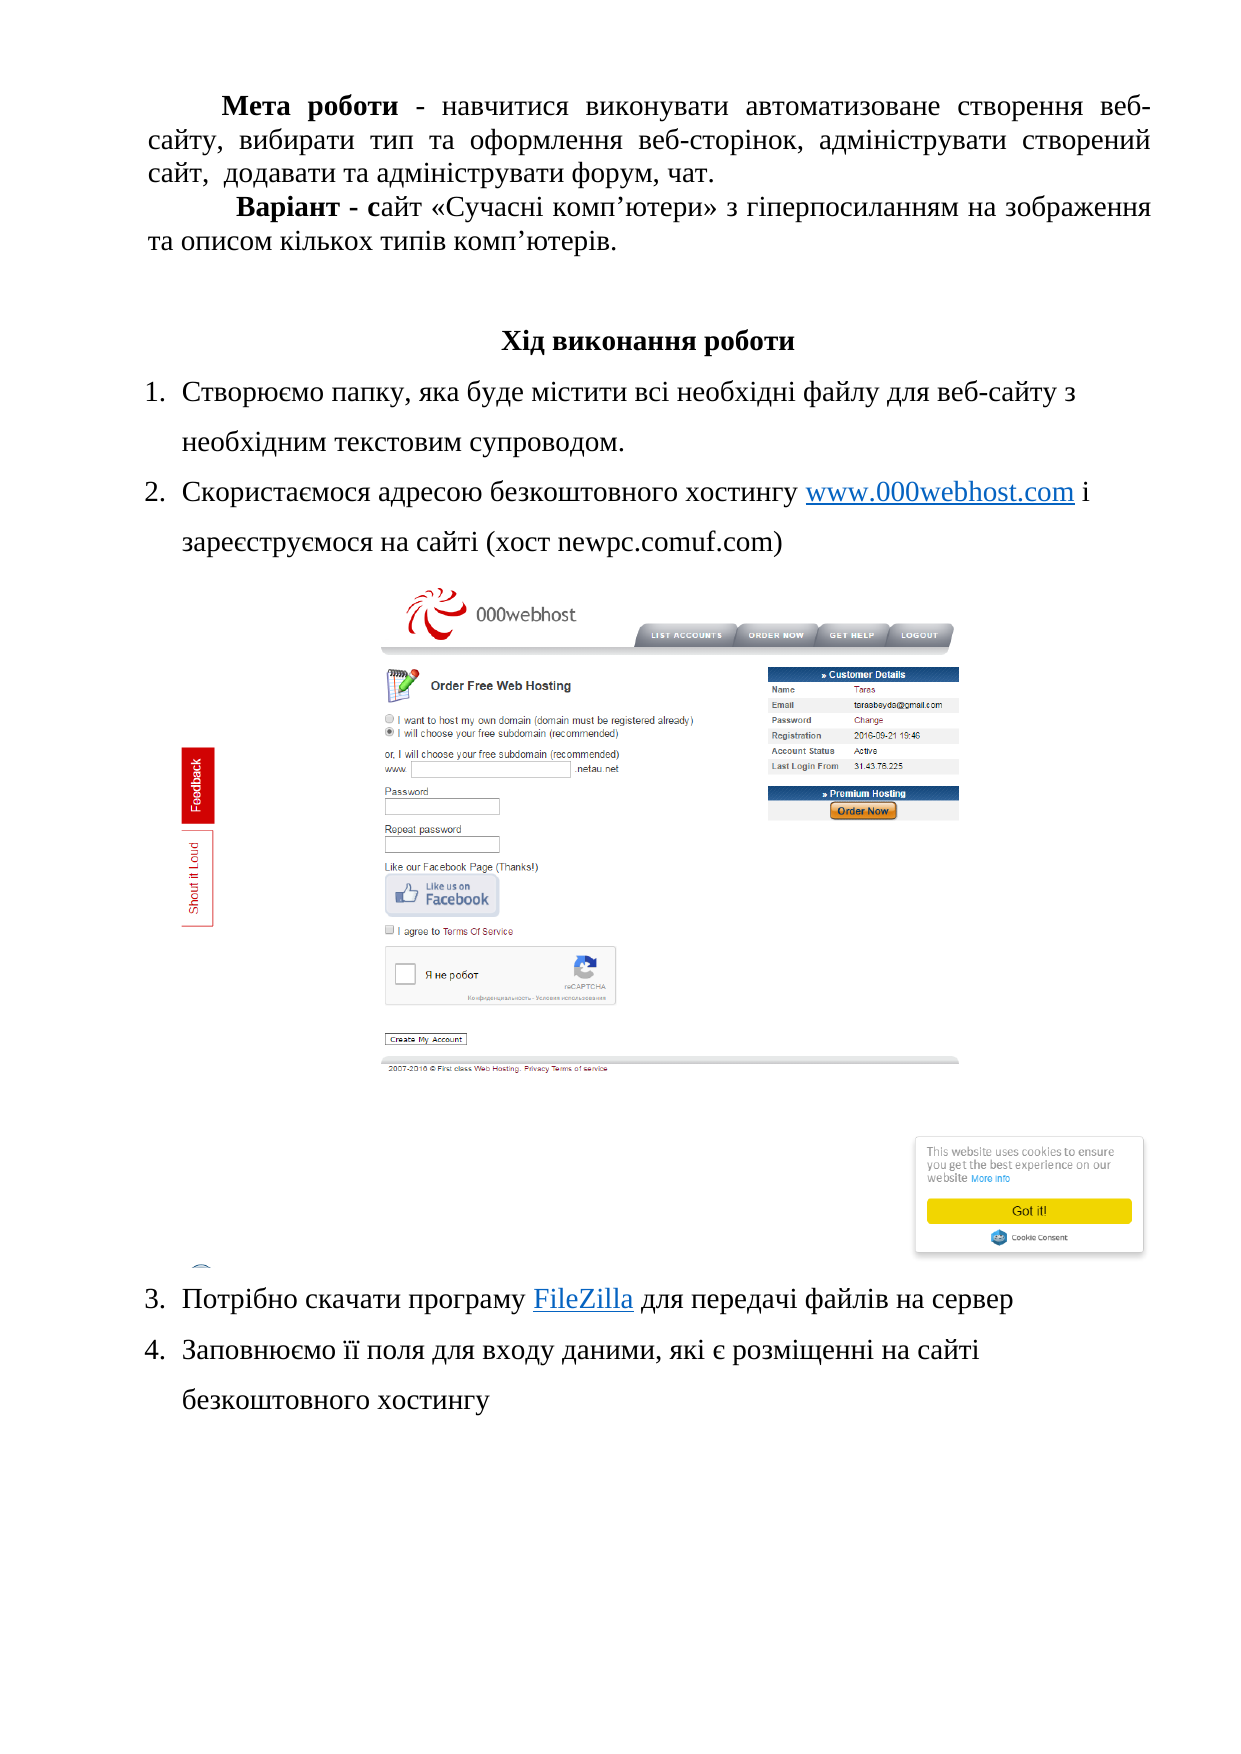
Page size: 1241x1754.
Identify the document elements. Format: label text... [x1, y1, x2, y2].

list Скористаємося адресою безкоштовного хостингу www.000webhost.com і зареєструємося на сайті (хост newpc.comuf.com) [144, 474, 1152, 558]
picture [181, 575, 1159, 1268]
text Хід виконання роботи [144, 323, 1152, 357]
text Варіант - сайт «Сучасні комп’ютери» з гіперпосиланням на зображення та описом кількох типів комп’ютерів. [148, 189, 1152, 256]
list Потрібно скачати програму FileZilla для передачі файлів на сервер [144, 1282, 1152, 1315]
list Заповнюємо її поля для входу даними, які є розміщенні на сайті безкоштовного хостингу [144, 1332, 1152, 1416]
text Мета роботи - навчитися виконувати автоматизоване створення веб-сайту, вибирати тип та оформлення веб-сторінок, адмініструвати створений сайт, додавати та адмініструвати форум, чат. [148, 88, 1152, 189]
list Створюємо папку, яка буде містити всі необхідні файлу для веб-сайту з необхідним текстовим супроводом. [144, 374, 1152, 457]
